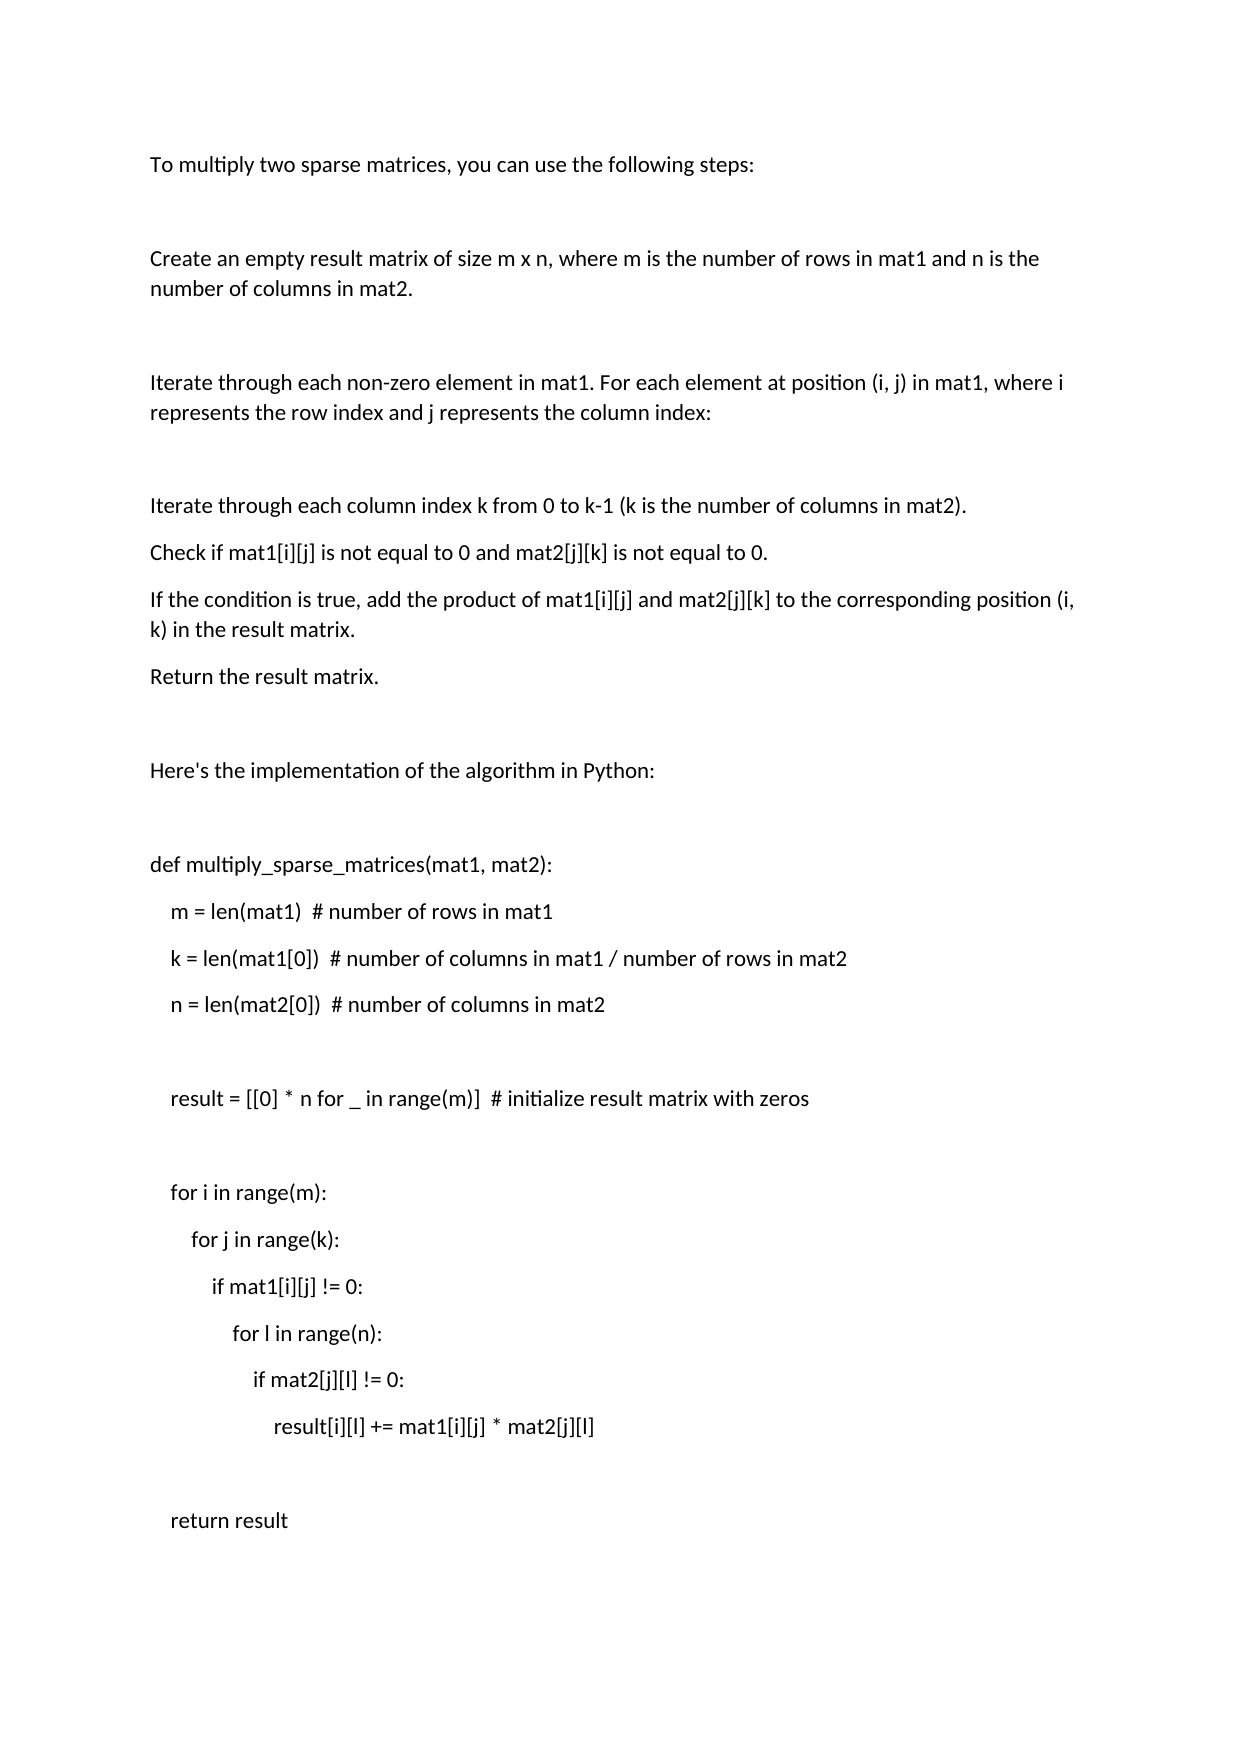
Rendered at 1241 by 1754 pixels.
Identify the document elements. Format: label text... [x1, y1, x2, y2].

text Iterate through each non-zero element in mat1. For each element at position (i, j) in mat1, where i represents the row index and j represents the column index: [150, 368, 1090, 426]
text return result [150, 1506, 1090, 1534]
text k = len(mat1[0]) # number of columns in mat1 / number of rows in mat2 [150, 944, 1090, 972]
text Iterate through each column index k from 0 to k-1 (k is the number of columns in mat2). [150, 492, 1090, 520]
text Return the result matrix. [150, 662, 1090, 691]
text def multiply_sparse_matrices(mat1, mat2): [150, 850, 1090, 878]
text n = len(mat2[0]) # number of columns in mat2 [150, 991, 1090, 1019]
text if mat2[j][l] != 0: [150, 1366, 1090, 1394]
text result = [[0] * n for _ in range(m)] # initialize result matrix with zeros [150, 1084, 1090, 1112]
text Check if mat1[i][j] is not equal to 0 and mat2[j][k] is not equal to 0. [150, 538, 1090, 567]
text If the condition is true, add the product of mat1[i][j] and mat2[j][k] to the corresponding position (i, k) in the result matrix. [150, 585, 1090, 644]
text for i in range(m): [150, 1178, 1090, 1206]
text for j in range(k): [150, 1225, 1090, 1253]
text if mat1[i][j] != 0: [150, 1272, 1090, 1300]
text for l in range(n): [150, 1319, 1090, 1347]
text Here's the implementation of the algorithm in Python: [150, 756, 1090, 784]
text Create an empty result matrix of size m x n, where m is the number of rows in mat1 and n is the number of columns in mat2. [150, 244, 1090, 302]
text To multiply two sparse matrices, you can use the following steps: [150, 150, 1090, 178]
text m = len(mat1) # number of rows in mat1 [150, 897, 1090, 925]
text result[i][l] += mat1[i][j] * mat2[j][l] [150, 1412, 1090, 1441]
